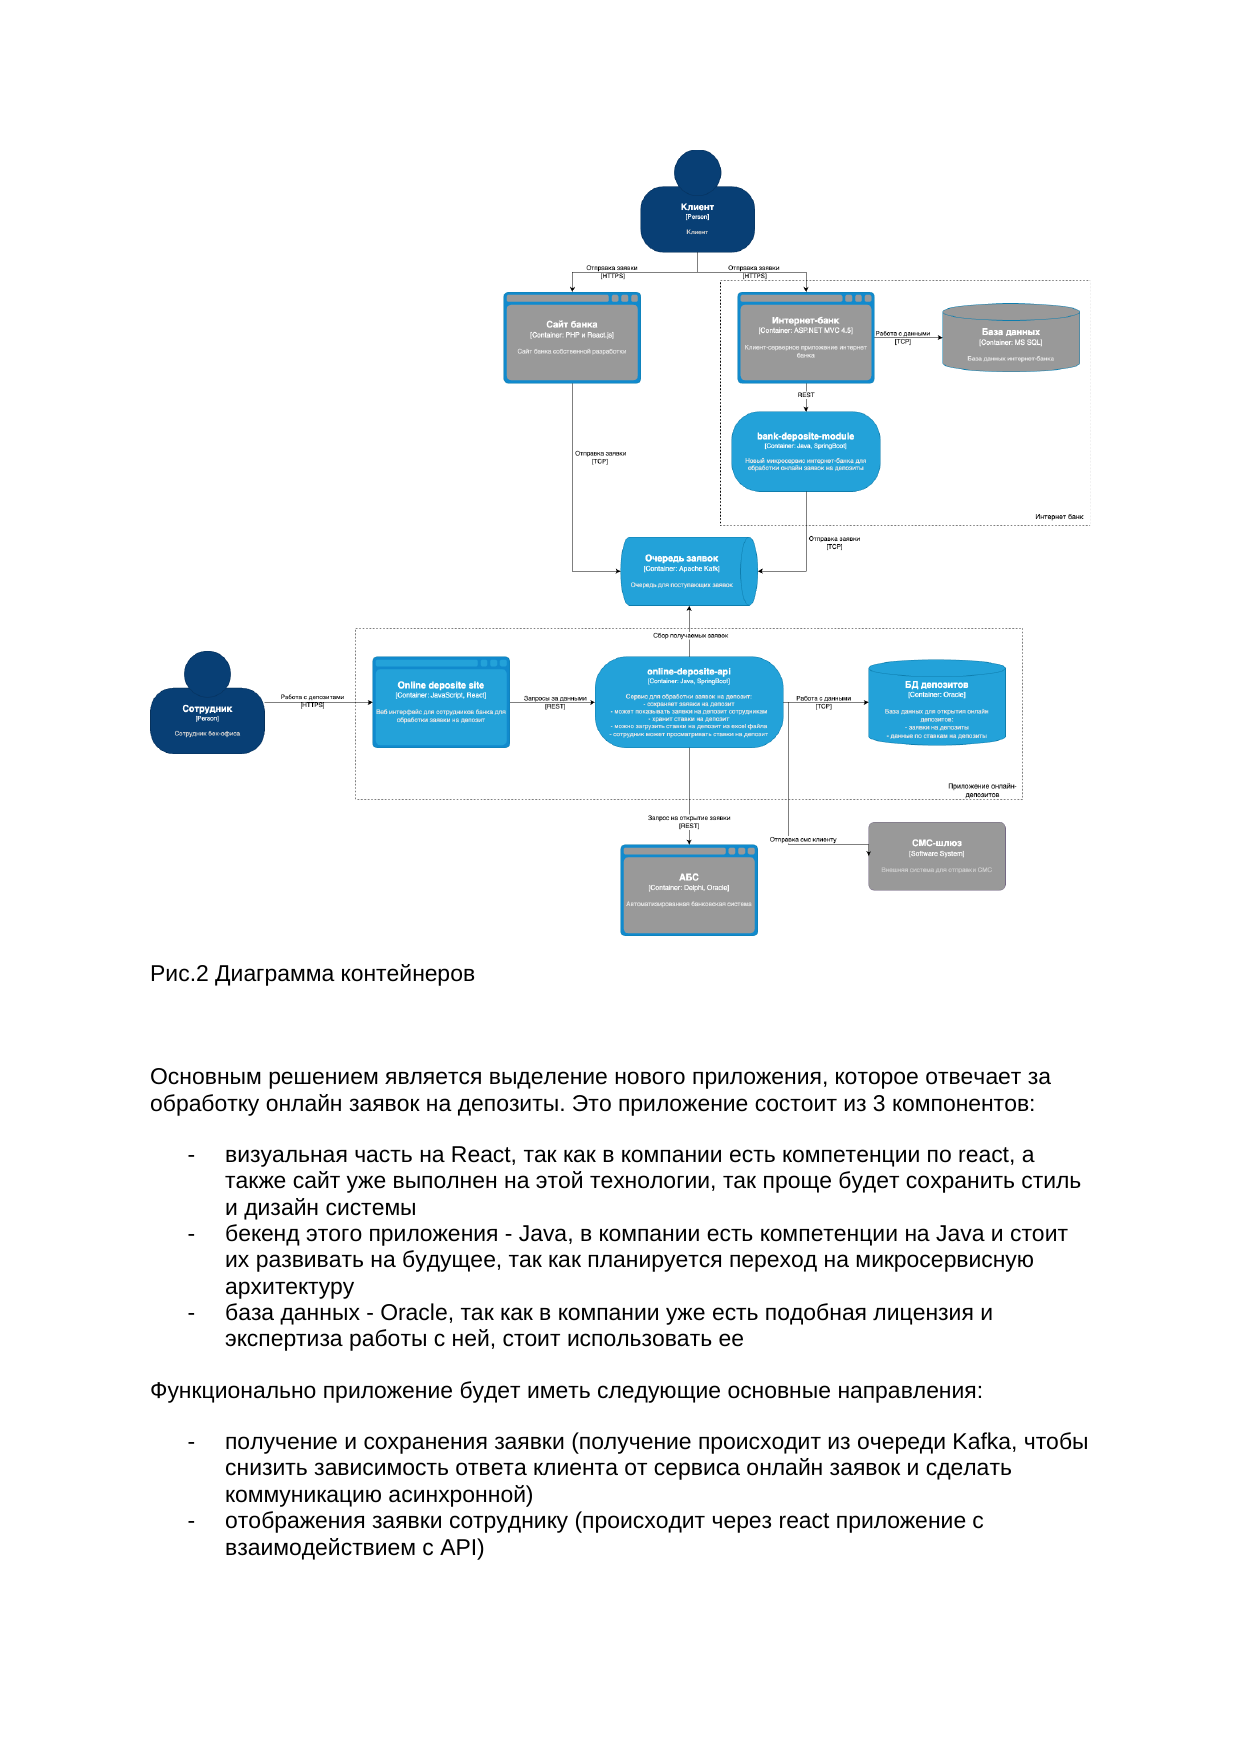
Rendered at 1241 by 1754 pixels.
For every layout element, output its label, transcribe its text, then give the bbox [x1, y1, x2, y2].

list отображения заявки сотруднику (происходит через react приложение с взаимодействием с API) [187, 1507, 1090, 1560]
text Рис.2 Диаграмма контейнеров [150, 960, 1090, 987]
list визуальная часть на React, так как в компании есть компетенции по react, а также сайт уже выполнен на этой технологии, так проще будет сохранить стиль и дизайн системы [187, 1141, 1090, 1220]
list база данных - Oracle, так как в компании уже есть подобная лицензия и экспертиза работы с ней, стоит использовать ее [187, 1299, 1090, 1352]
text Функционально приложение будет иметь следующие основные направления: [150, 1377, 1090, 1403]
picture [150, 150, 1091, 936]
list бекенд этого приложения - Java, в компании есть компетенции на Java и стоит их развивать на будущее, так как планируется переход на микросервисную архитектуру [187, 1220, 1090, 1299]
list получение и сохранения заявки (получение происходит из очереди Kafka, чтобы снизить зависимость ответа клиента от сервиса онлайн заявок и сделать коммуникацию асинхронной) [187, 1428, 1090, 1507]
text Основным решением является выделение нового приложения, которое отвечает за обработку онлайн заявок на депозиты. Это приложение состоит из 3 компонентов: [150, 1063, 1090, 1116]
